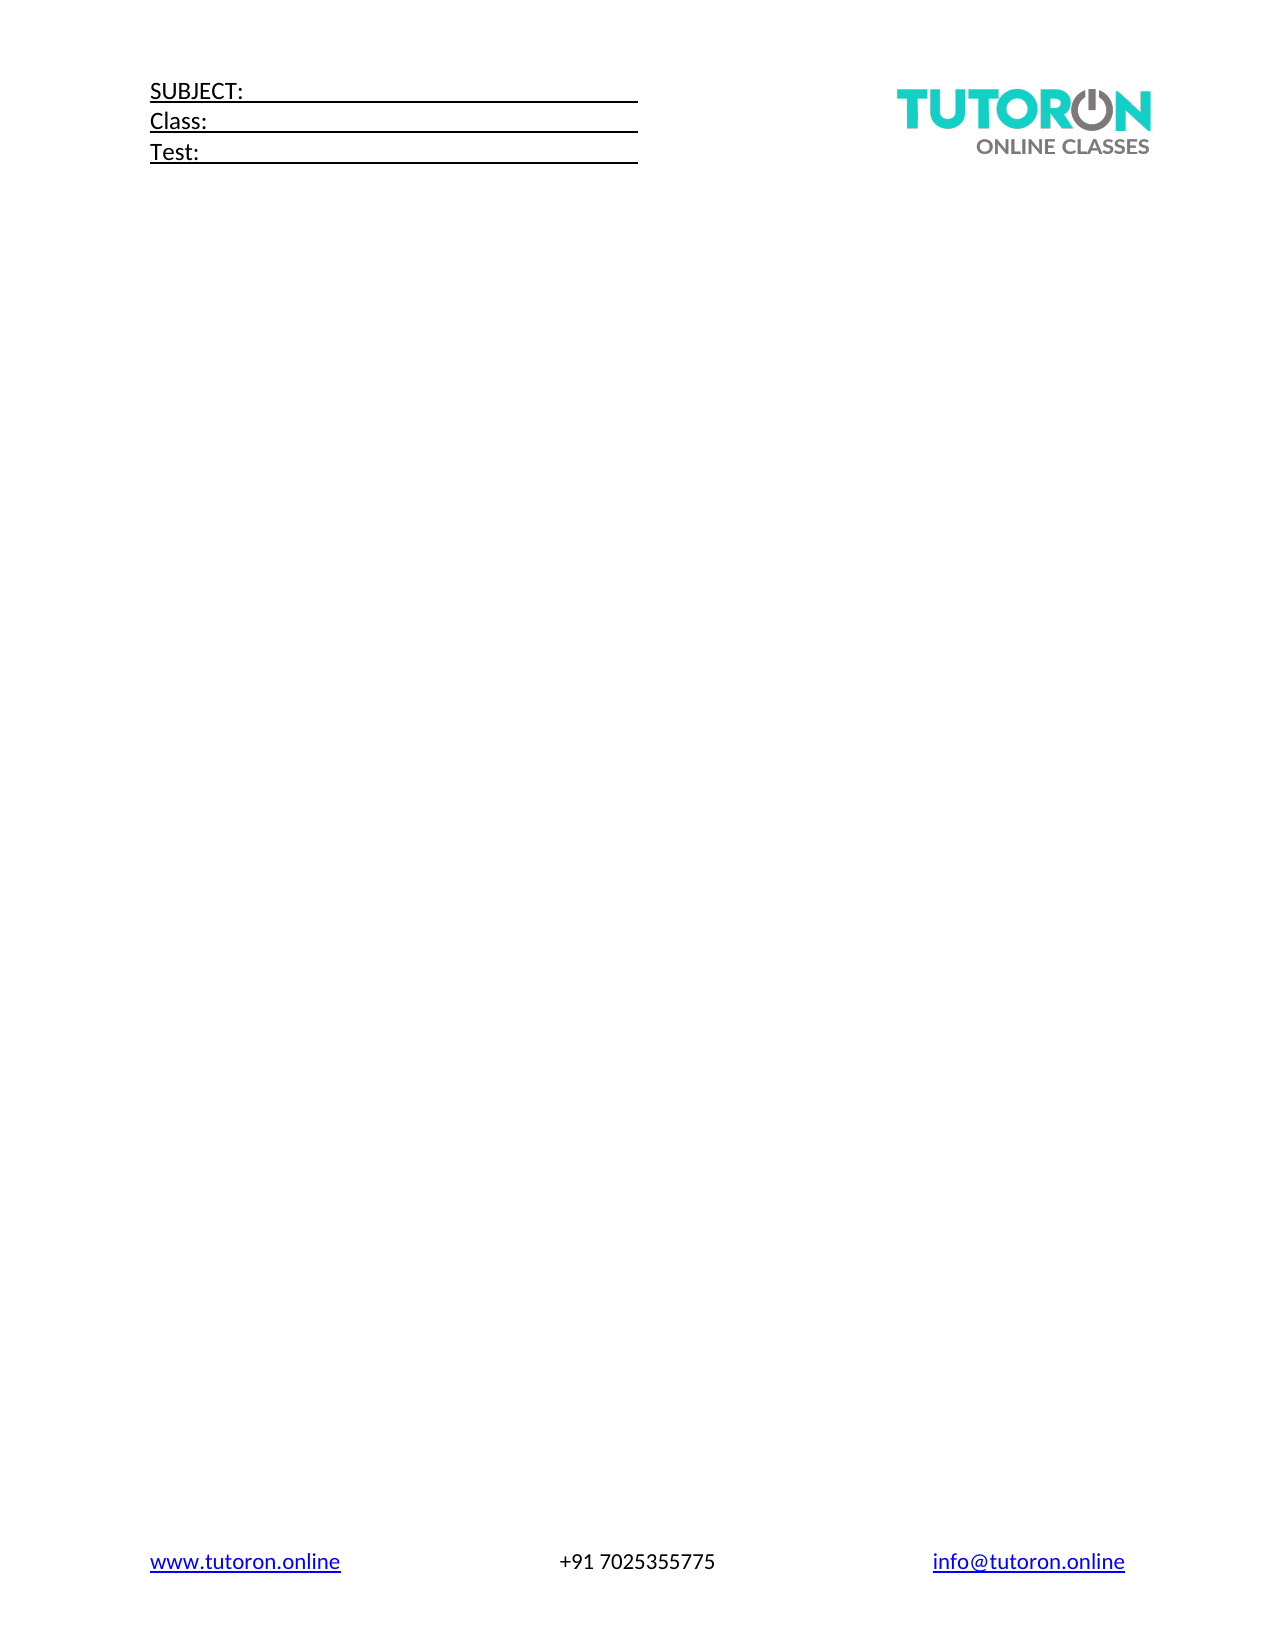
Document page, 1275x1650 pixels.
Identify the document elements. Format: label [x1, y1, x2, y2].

picture [887, 81, 1160, 160]
